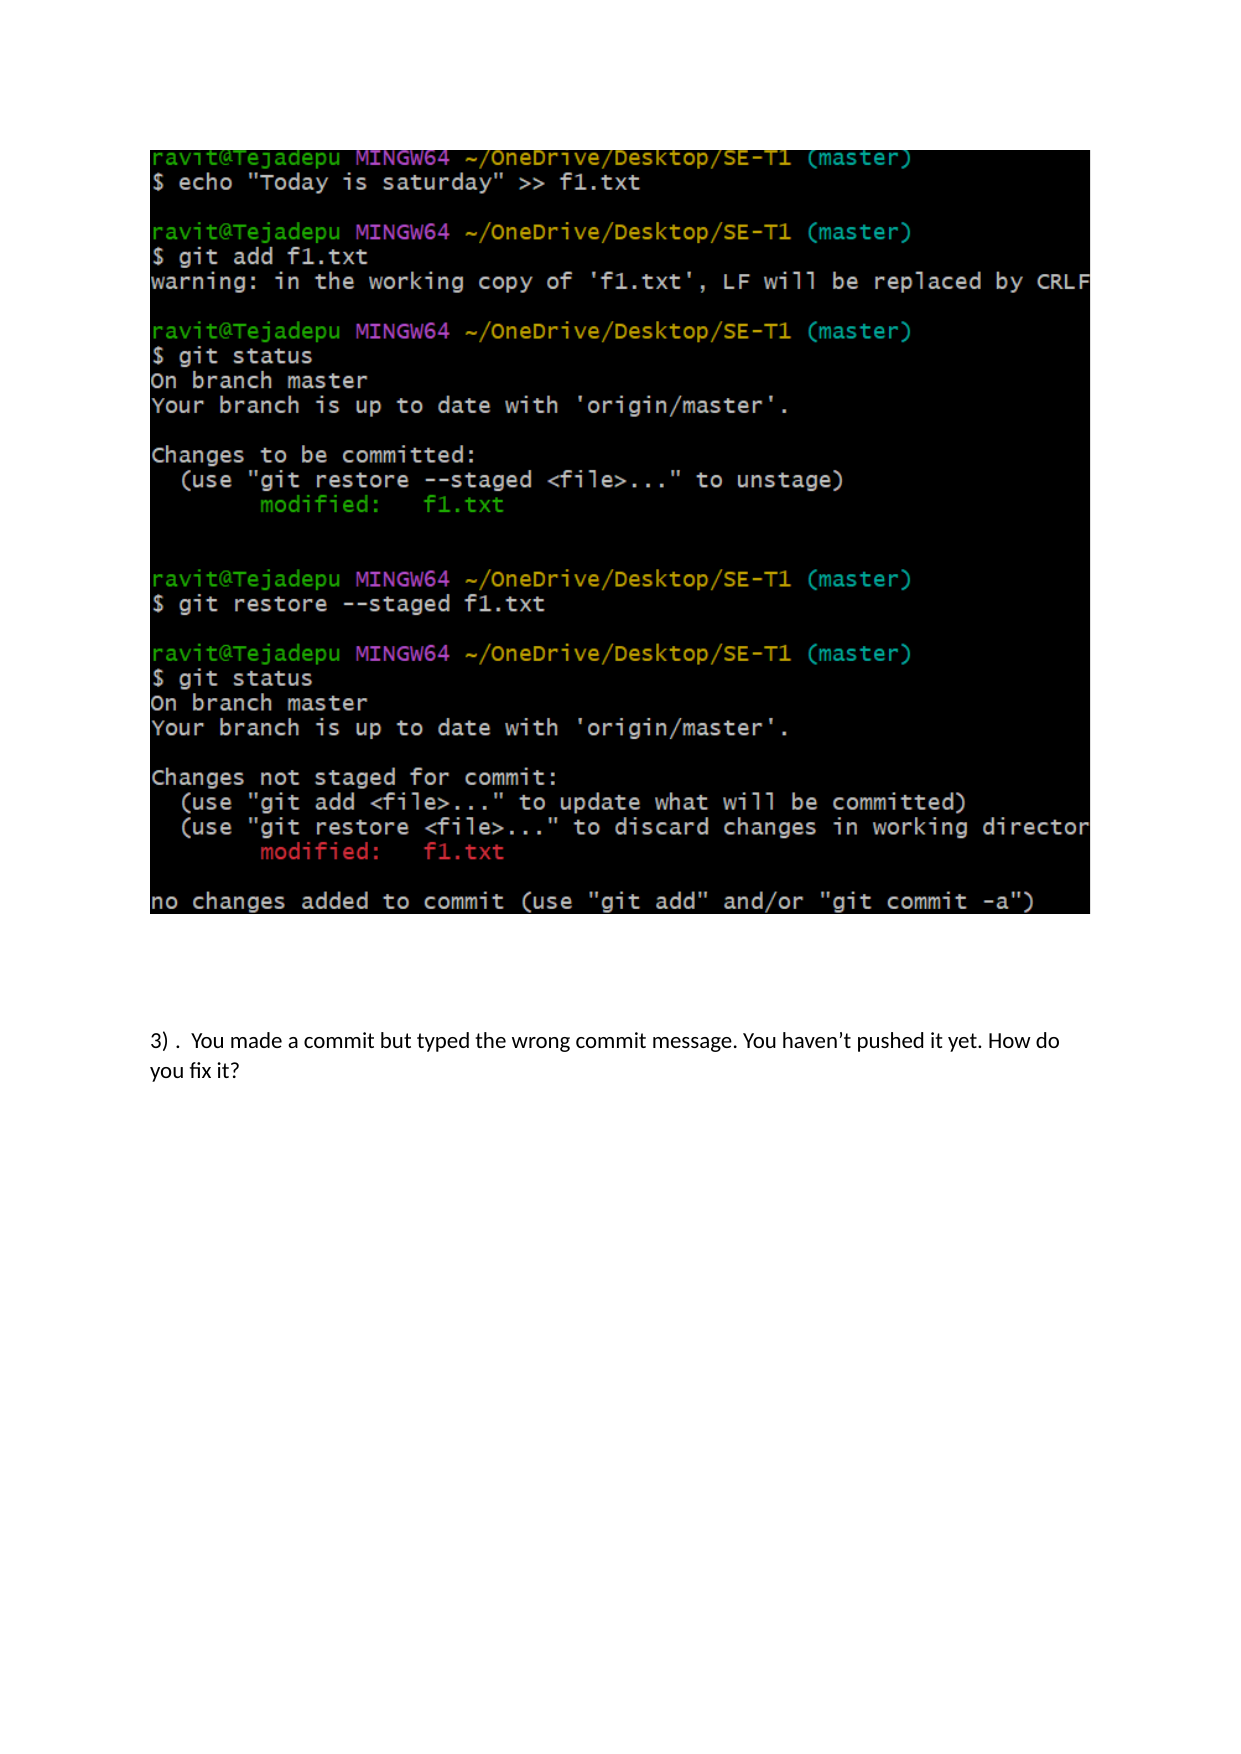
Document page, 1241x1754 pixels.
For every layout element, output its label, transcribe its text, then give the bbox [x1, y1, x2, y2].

text 3) . You made a commit but typed the wrong commit message. You haven’t pushed it yet. How do you fix it? [150, 1026, 1090, 1084]
picture [150, 150, 1091, 914]
